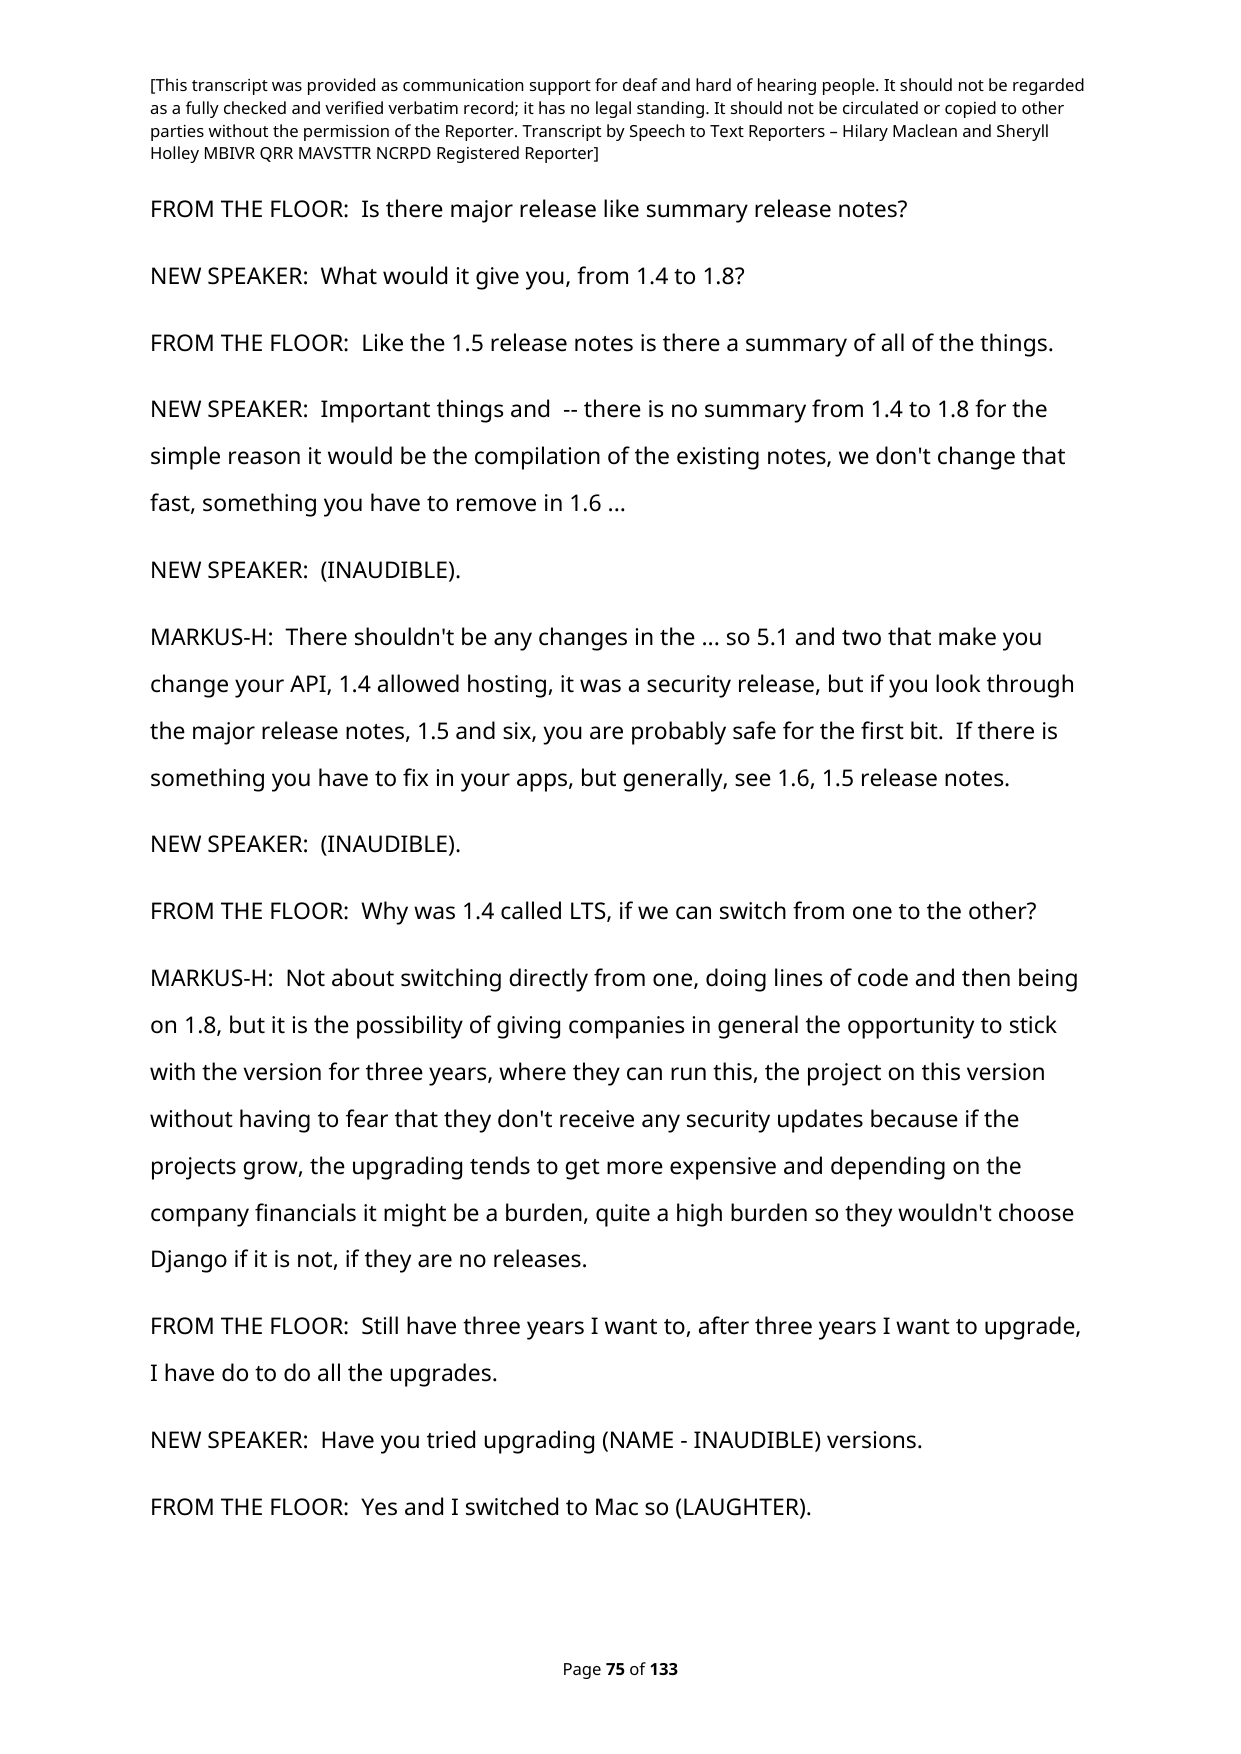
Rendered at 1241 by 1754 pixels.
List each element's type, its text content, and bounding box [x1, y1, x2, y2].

text FROM THE FLOOR: Is there major release like summary release notes? [150, 193, 1090, 224]
text NEW SPEAKER: What would it give you, from 1.4 to 1.8? [150, 259, 1090, 291]
text NEW SPEAKER: Important things and -- there is no summary from 1.4 to 1.8 for the simple reason it would be the compilation of the existing notes, we don't change that fast, something you have to remove in 1.6 ... [150, 393, 1090, 518]
text FROM THE FLOOR: Like the 1.5 release notes is there a summary of all of the things. [150, 326, 1090, 358]
text FROM THE FLOOR: Still have three years I want to, after three years I want to upgrade, I have do to do all the upgrades. [150, 1310, 1090, 1388]
text NEW SPEAKER: (INAUDIBLE). [150, 554, 1090, 585]
text MARKUS-H: There shouldn't be any changes in the ... so 5.1 and two that make you change your API, 1.4 allowed hosting, it was a security release, but if you look through the major release notes, 1.5 and six, you are probably safe for the first bit. If there is something you have to fix in your apps, but generally, see 1.6, 1.5 release notes. [150, 621, 1090, 793]
text FROM THE FLOOR: Why was 1.4 called LTS, if we can switch from one to the other? [150, 895, 1090, 926]
text NEW SPEAKER: Have you tried upgrading (NAME - INAUDIBLE) versions. [150, 1424, 1090, 1455]
text MARKUS-H: Not about switching directly from one, doing lines of code and then being on 1.8, but it is the possibility of giving companies in general the opportunity to stick with the version for three years, where they can run this, the project on this version without having to fear that they don't receive any security updates because if the projects grow, the upgrading tends to get more expensive and depending on the company financials it might be a burden, quite a high burden so they wouldn't choose Django if it is not, if they are no releases. [150, 962, 1090, 1274]
text NEW SPEAKER: (INAUDIBLE). [150, 828, 1090, 859]
text FROM THE FLOOR: Yes and I switched to Mac so (LAUGHTER). [150, 1491, 1090, 1522]
